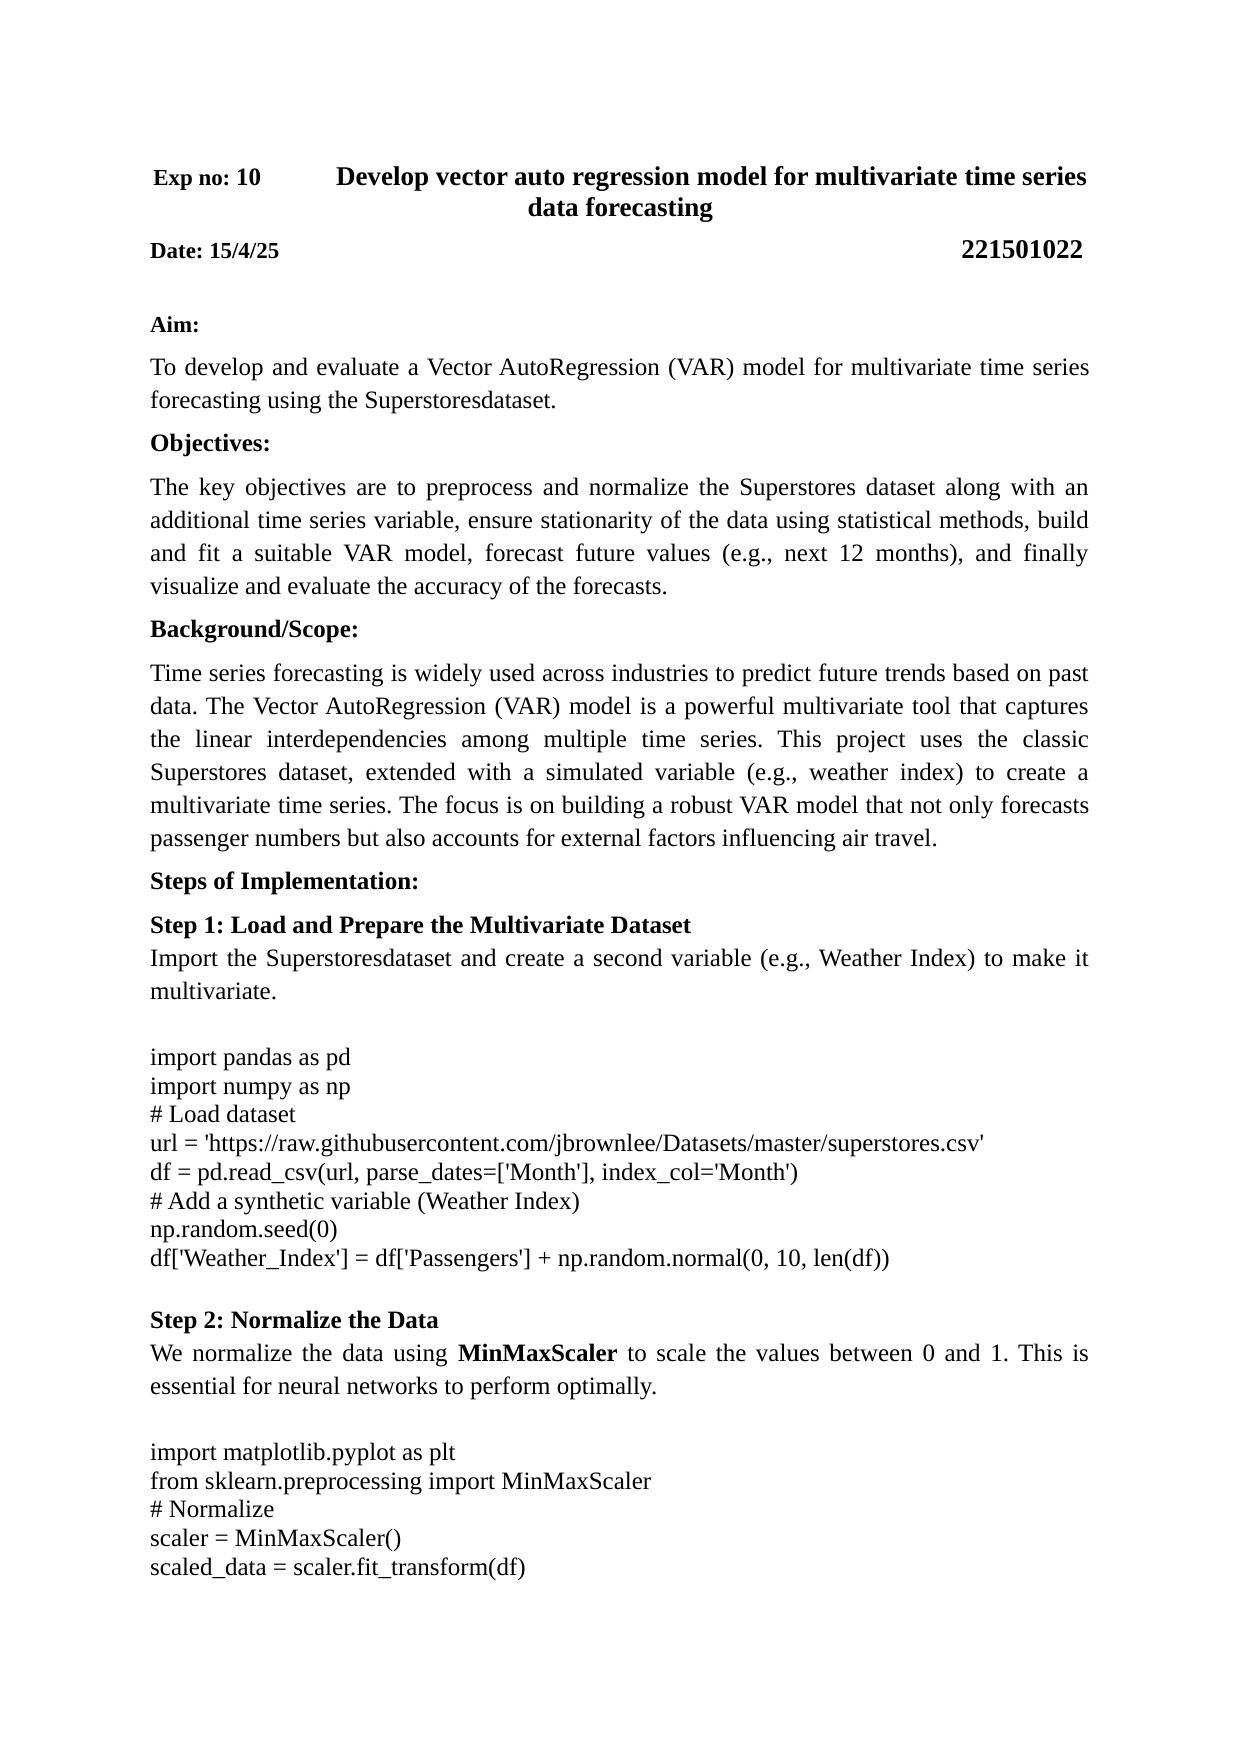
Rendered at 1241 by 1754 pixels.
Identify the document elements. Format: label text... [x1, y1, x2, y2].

text Background/Scope: [150, 614, 1090, 643]
text Date: 15/4/25 221501022 [150, 233, 1090, 264]
text Import the Superstoresdataset and create a second variable (e.g., Weather Index) to make it multivariate. [150, 943, 1090, 1005]
text Objectives: [150, 428, 1090, 457]
text np.random.seed(0) [150, 1214, 1090, 1243]
text scaler = MinMaxScaler() [150, 1523, 1090, 1552]
text Steps of Implementation: [150, 866, 1090, 895]
text Time series forecasting is widely used across industries to predict future trends based on past data. The Vector AutoRegression (VAR) model is a powerful multivariate tool that captures the linear interdependencies among multiple time series. This project uses the classic Superstores dataset, extended with a simulated variable (e.g., weather index) to create a multivariate time series. The focus is on building a robust VAR model that not only forecasts passenger numbers but also accounts for external factors influencing air travel. [150, 658, 1090, 852]
text Step 1: Load and Prepare the Multivariate Dataset [150, 910, 1090, 939]
text df['Weather_Index'] = df['Passengers'] + np.random.normal(0, 10, len(df)) [150, 1243, 1090, 1272]
text import pandas as pd [150, 1042, 1090, 1071]
text # Add a synthetic variable (Weather Index) [150, 1186, 1090, 1214]
text scaled_data = scaler.fit_transform(df) [150, 1552, 1090, 1581]
text The key objectives are to preprocess and normalize the Superstores dataset along with an additional time series variable, ensure stationarity of the data using statistical methods, build and fit a suitable VAR model, forecast future values (e.g., next 12 months), and finally visualize and evaluate the accuracy of the forecasts. [150, 472, 1090, 600]
text import matplotlib.pyplot as plt [150, 1437, 1090, 1466]
text To develop and evaluate a Vector AutoRegression (VAR) model for multivariate time series forecasting using the Superstoresdataset. [150, 352, 1090, 414]
text import numpy as np [150, 1071, 1090, 1099]
text We normalize the data using MinMaxScaler to scale the values between 0 and 1. This is essential for neural networks to perform optimally. [150, 1338, 1090, 1400]
text url = 'https://raw.githubusercontent.com/jbrownlee/Datasets/master/superstores.csv' [150, 1128, 1090, 1157]
text Step 2: Normalize the Data [150, 1305, 1090, 1334]
text from sklearn.preprocessing import MinMaxScaler [150, 1466, 1090, 1494]
text df = pd.read_csv(url, parse_dates=['Month'], index_col='Month') [150, 1157, 1090, 1186]
text Aim: [150, 311, 1090, 338]
text # Normalize [150, 1494, 1090, 1523]
text Exp no: 10 Develop vector auto regression model for multivariate time series data forecasting [150, 160, 1090, 223]
text # Load dataset [150, 1099, 1090, 1128]
